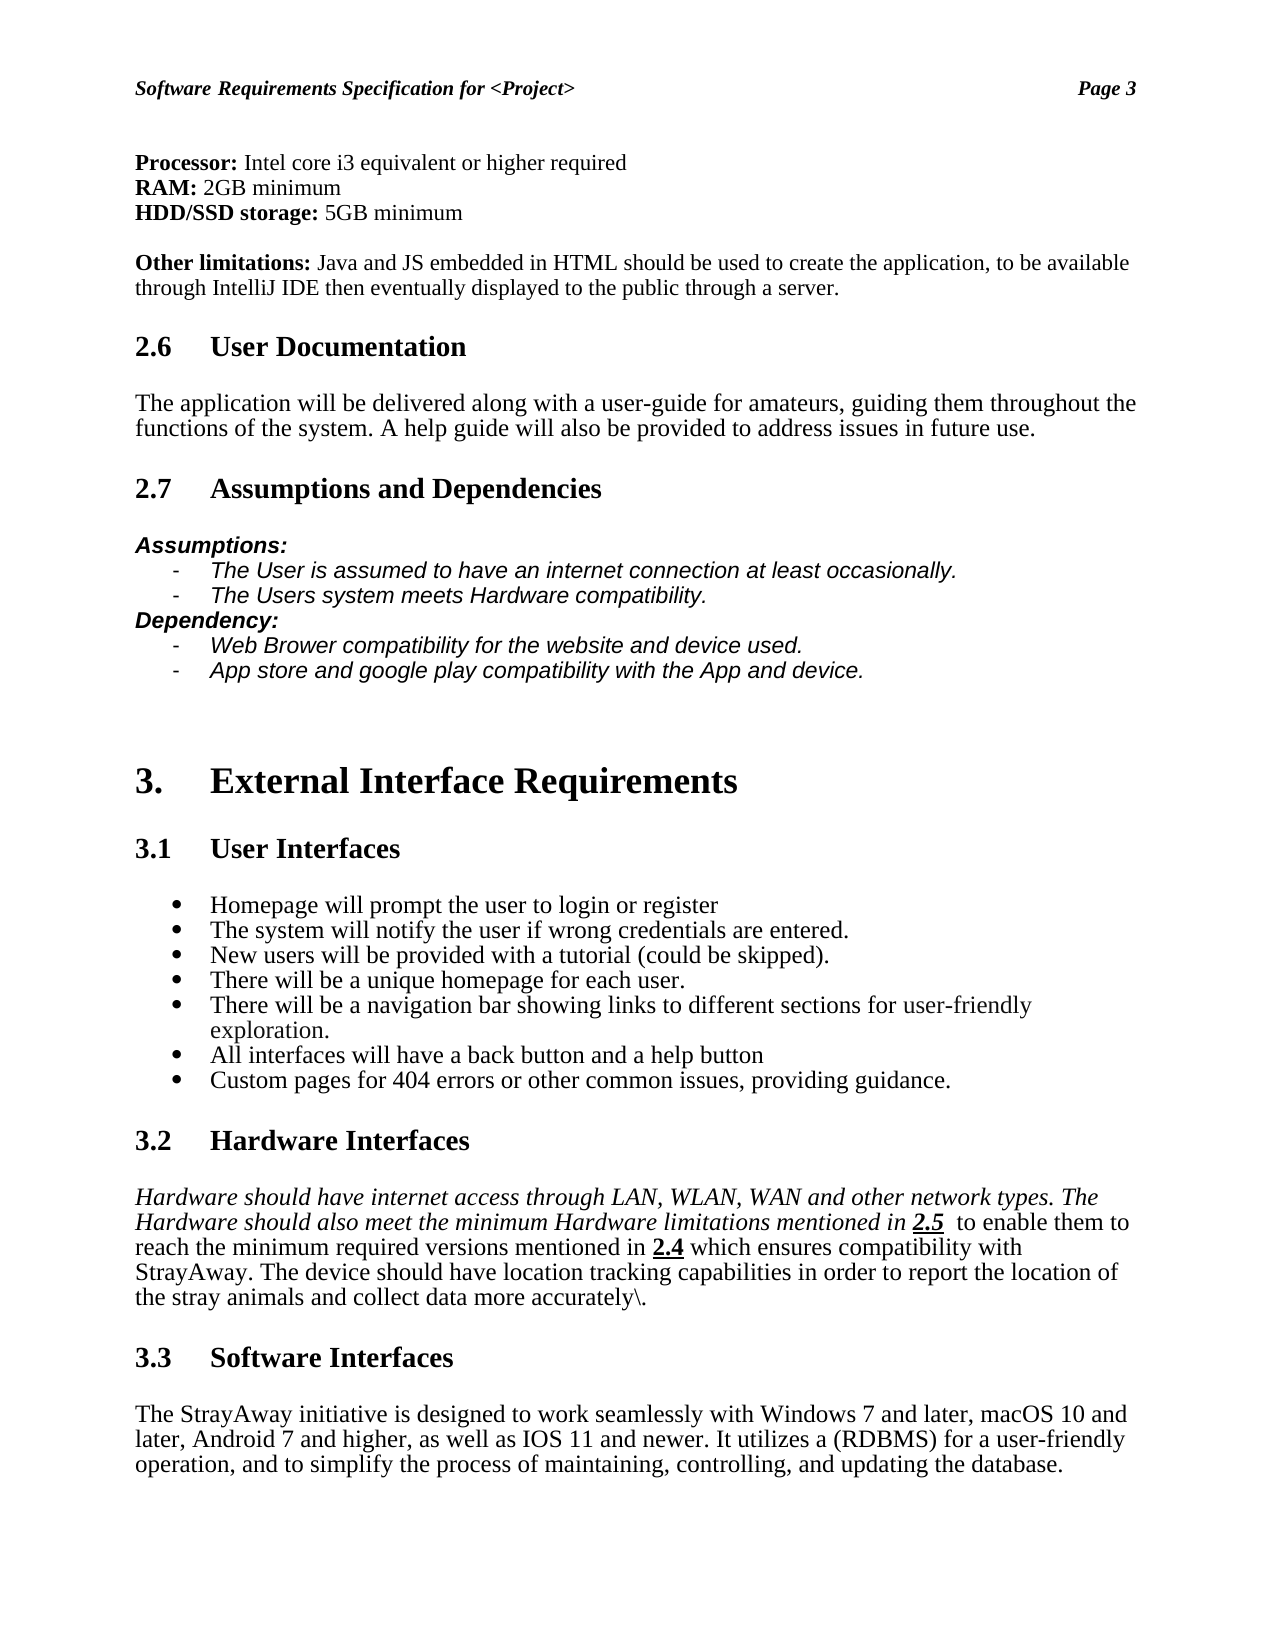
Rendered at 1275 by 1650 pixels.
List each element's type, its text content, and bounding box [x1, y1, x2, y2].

list There will be a unique homepage for each user. [172, 969, 1140, 994]
list New users will be provided with a tutorial (could be skipped). [172, 944, 1140, 969]
list Homepage will prompt the user to login or register [172, 894, 1140, 919]
text RAM: 2GB minimum [135, 175, 1140, 200]
list App store and google play compatibility with the App and device. [172, 659, 1140, 684]
text Assumptions: [135, 534, 1140, 559]
subtitle Hardware Interfaces [135, 1123, 1140, 1156]
subtitle Assumptions and Dependencies [135, 471, 1140, 504]
list Web Brower compatibility for the website and device used. [172, 634, 1140, 659]
text The application will be delivered along with a user-guide for amateurs, guiding them throughout the functions of the system. A help guide will also be provided to address issues in future use. [135, 392, 1140, 442]
subtitle External Interface Requirements [135, 759, 1140, 802]
text Hardware should have internet access through LAN, WLAN, WAN and other network types. The Hardware should also meet the minimum Hardware limitations mentioned in 2.5 to enable them to reach the minimum required versions mentioned in 2.4 which ensures compatibility with StrayAway. The device should have location tracking capabilities in order to report the location of the stray animals and collect data more accurately\. [135, 1186, 1140, 1311]
subtitle Software Interfaces [135, 1340, 1140, 1373]
text HDD/SSD storage: 5GB minimum [135, 200, 1140, 225]
list There will be a navigation bar showing links to different sections for user-friendly exploration. [172, 994, 1140, 1044]
text The StrayAway initiative is designed to work seamlessly with Windows 7 and later, macOS 10 and later, Android 7 and higher, as well as IOS 11 and newer. It utilizes a (RDBMS) for a user-friendly operation, and to simplify the process of maintaining, controlling, and updating the database. [135, 1402, 1140, 1477]
list All interfaces will have a back button and a help button [172, 1044, 1140, 1069]
list The Users system meets Hardware compatibility. [172, 584, 1140, 609]
subtitle User Interfaces [135, 831, 1140, 864]
list The User is assumed to have an internet connection at least occasionally. [172, 559, 1140, 584]
subtitle User Documentation [135, 329, 1140, 363]
list Custom pages for 404 errors or other common issues, providing guidance. [172, 1069, 1140, 1094]
list The system will notify the user if wrong credentials are entered. [172, 919, 1140, 944]
text Processor: Intel core i3 equivalent or higher required [135, 150, 1140, 175]
text Dependency: [135, 609, 1140, 634]
text Other limitations: Java and JS embedded in HTML should be used to create the application, to be available through IntelliJ IDE then eventually displayed to the public through a server. [135, 250, 1140, 300]
